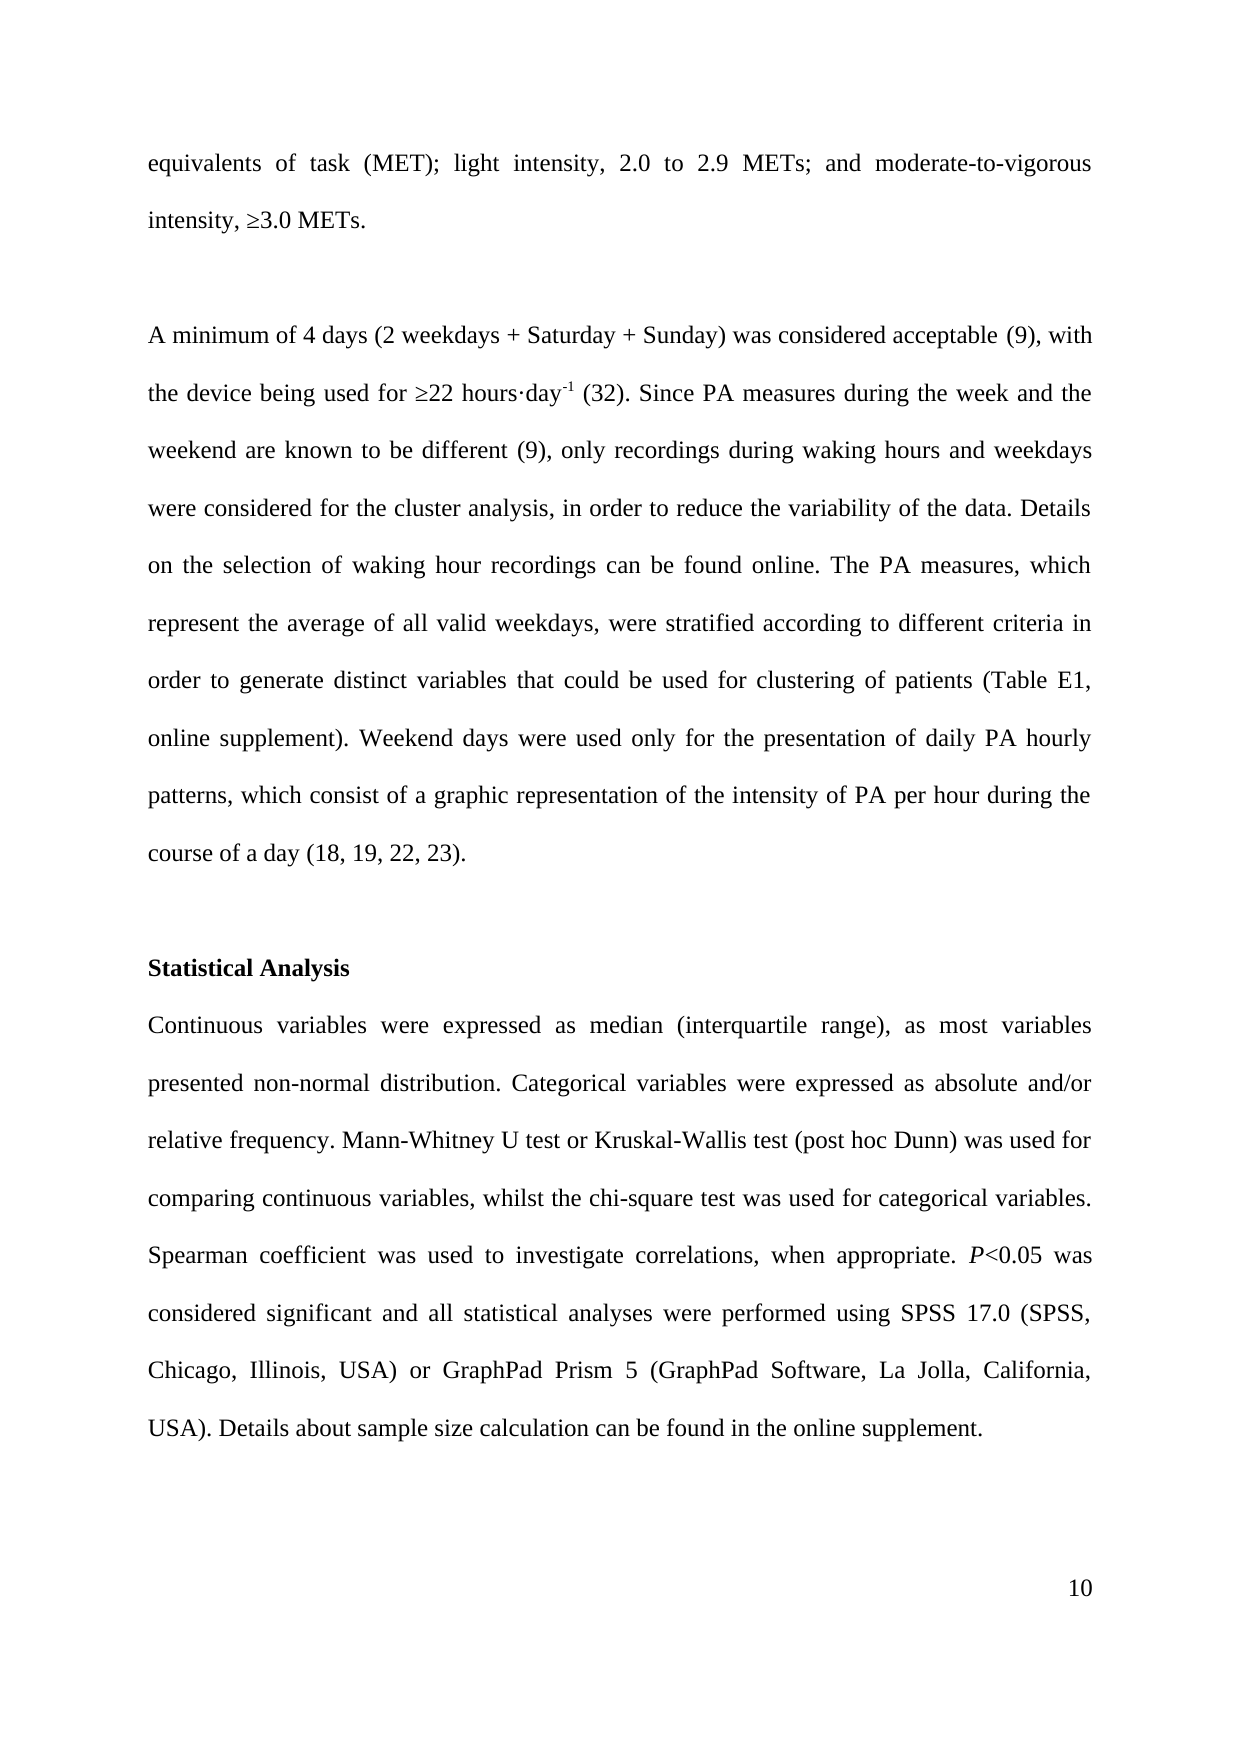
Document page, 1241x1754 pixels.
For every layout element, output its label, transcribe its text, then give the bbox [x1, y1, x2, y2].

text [148, 148, 1092, 234]
list Continuous variables were expressed as median (interquartile range), as most variables presented non-normal distribution. Categorical variables were expressed as absolute and/or relative frequency. Mann-Whitney U test or Kruskal-Wallis test (post hoc Dunn) was used for comparing continuous variables, whilst the chi-square test was used for categorical variables. Spearman coefficient was used to investigate correlations, when appropriate. P<0.05 was considered significant and all statistical analyses were performed using SPSS 17.0 (SPSS, Chicago, Illinois, USA) or GraphPad Prism 5 (GraphPad Software, La Jolla, California, USA). Details about sample size calculation can be found in the online supplement. [148, 1010, 1092, 1441]
text A minimum of 4 days (2 weekdays + Saturday + Sunday) was considered acceptable (9), with the device being used for ≥22 hours·day-1 (32). Since PA measures during the week and the weekend are known to be different (9), only recordings during waking hours and weekdays were considered for the cluster analysis, in order to reduce the variability of the data. Details on the selection of waking hour recordings can be found online. The PA measures, which represent the average of all valid weekdays, were stratified according to different criteria in order to generate distinct variables that could be used for clustering of patients (Table E1, online supplement). Weekend days were used only for the presentation of daily PA hourly patterns, which consist of a graphic representation of the intensity of PA per hour during the course of a day (18, 19, 22, 23). [148, 320, 1092, 866]
text Statistical Analysis [148, 953, 1092, 981]
